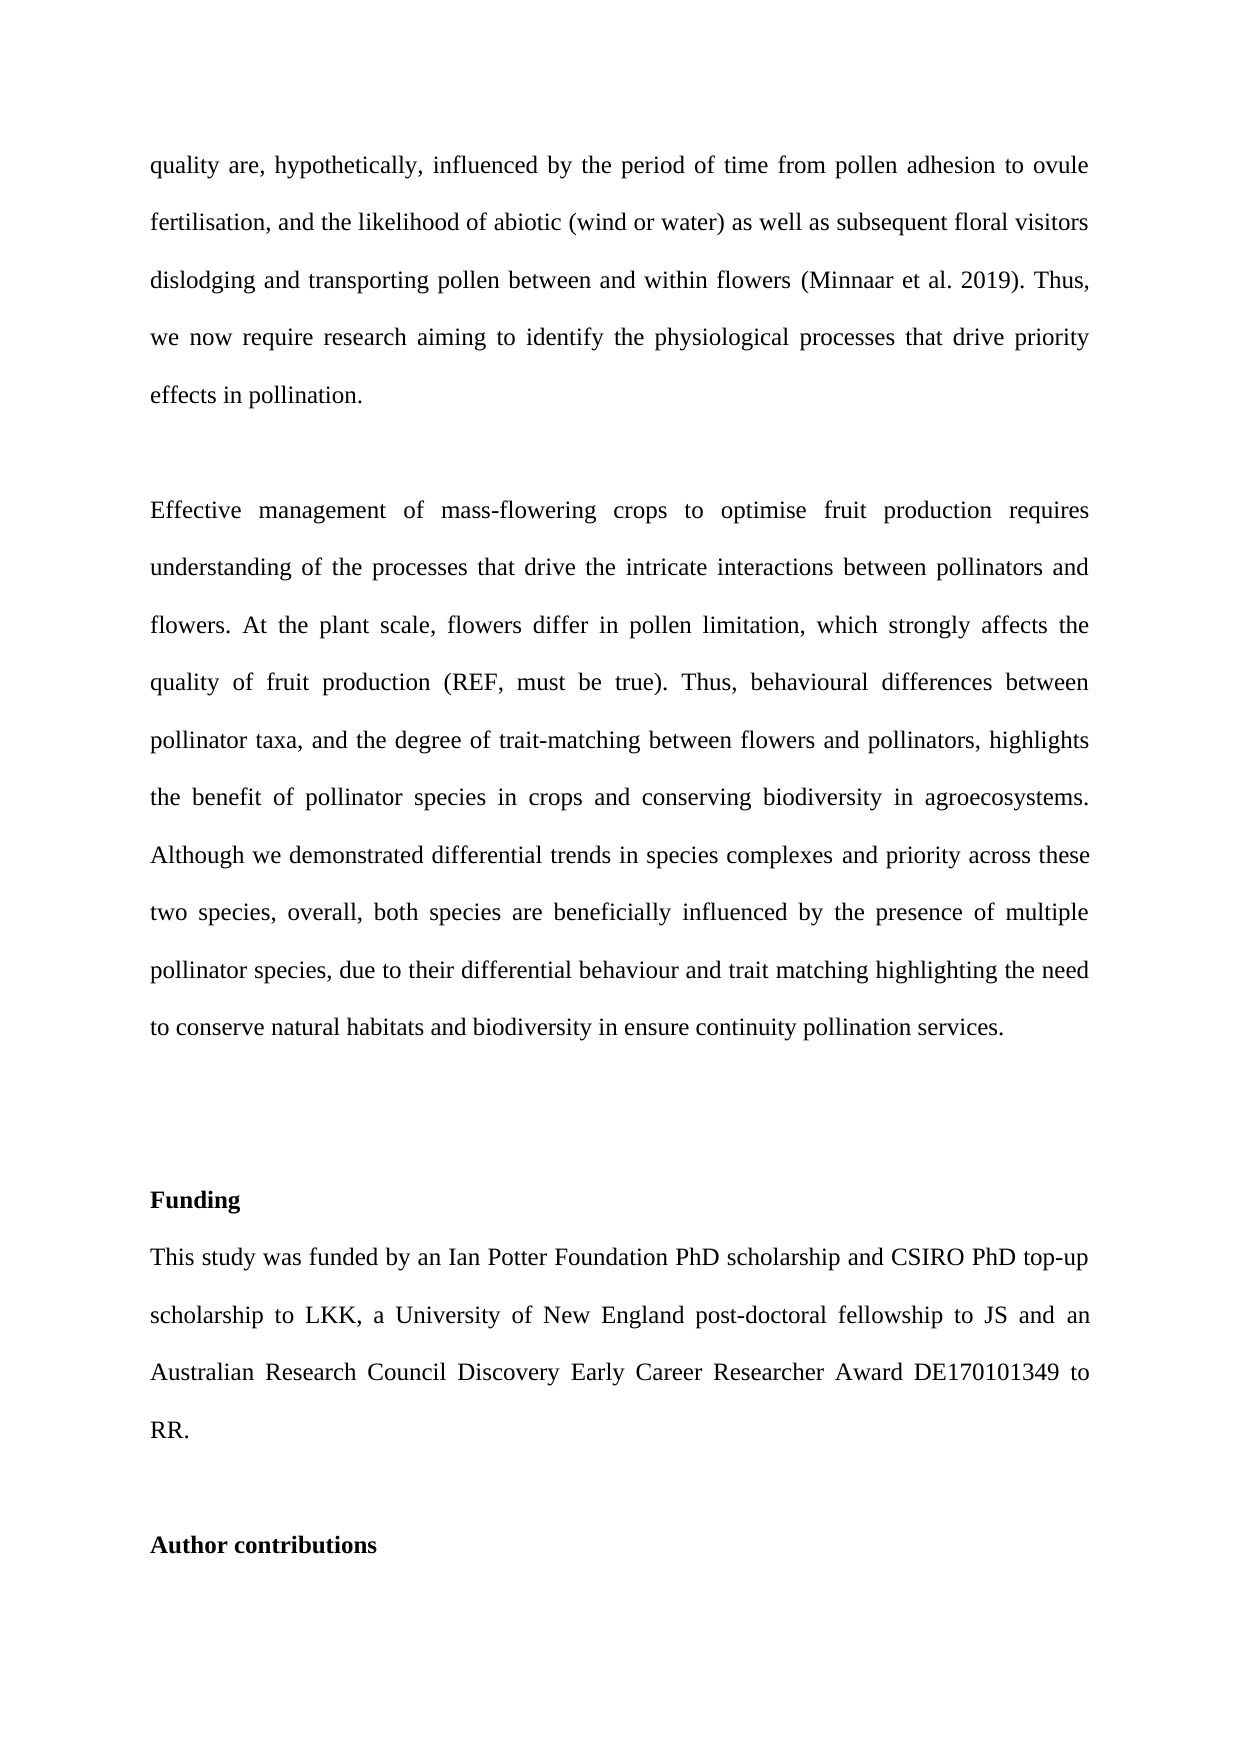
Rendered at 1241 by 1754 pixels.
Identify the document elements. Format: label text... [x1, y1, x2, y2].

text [150, 150, 1090, 409]
text Author contributions [150, 1530, 1090, 1559]
text This study was funded by an Ian Potter Foundation PhD scholarship and CSIRO PhD top-up scholarship to LKK, a University of New England post-doctoral fellowship to JS and an Australian Research Council Discovery Early Career Researcher Award DE170101349 to RR. [150, 1242, 1090, 1444]
text anagement of mass-flowering crops requires At the plant scale, flowers differ in pollen limitation (REF, must be true) differences between taxahighlights benefit pollinator species in crops and conserving biodiversity in agroecosystems. Although we demonstrated differential trends in species complexes and priority across these two species, overall, both species are beneficially influenced by the presence of multiple pollinator species, due to their differential behaviour and trait matching highlighting the need to conserve natural habitats and biodiversity in ensure continuity pollination services. [150, 495, 1090, 1041]
text Funding [150, 1185, 1090, 1214]
